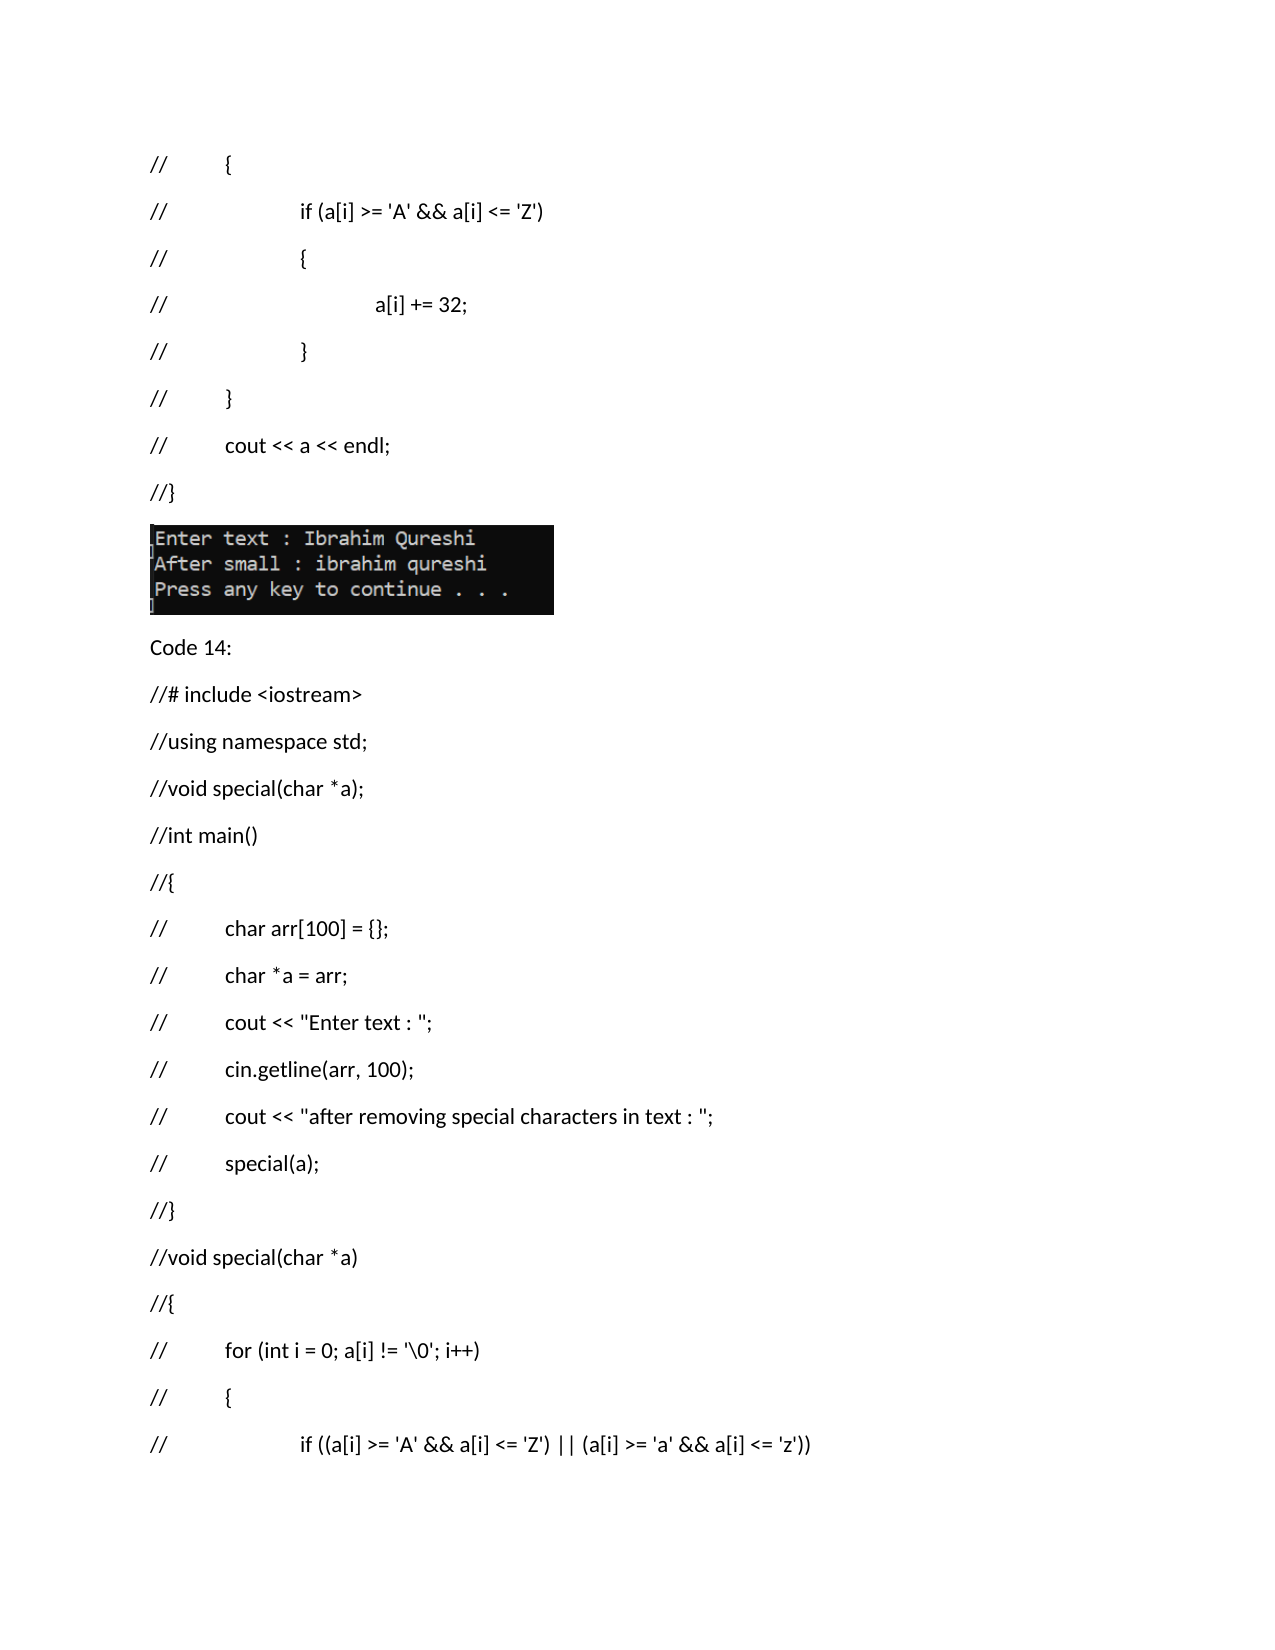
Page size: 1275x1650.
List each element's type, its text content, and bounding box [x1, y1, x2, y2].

text // if ((a[i] >= 'A' && a[i] <= 'Z') || (a[i] >= 'a' && a[i] <= 'z')) [150, 1430, 1125, 1458]
text // { [150, 244, 1125, 272]
text // special(a); [150, 1149, 1125, 1177]
text // cout << "Enter text : "; [150, 1008, 1125, 1036]
text // cin.getline(arr, 100); [150, 1055, 1125, 1083]
text // if (a[i] >= 'A' && a[i] <= 'Z') [150, 197, 1125, 225]
text //{ [150, 1289, 1125, 1318]
text // { [150, 150, 1125, 178]
text // } [150, 384, 1125, 412]
text // char arr[100] = {}; [150, 914, 1125, 943]
text //{ [150, 868, 1125, 896]
text //} [150, 1196, 1125, 1224]
text // } [150, 337, 1125, 366]
text //# include <iostream> [150, 680, 1125, 708]
text //void special(char *a) [150, 1243, 1125, 1271]
text // a[i] += 32; [150, 291, 1125, 319]
text //using namespace std; [150, 727, 1125, 755]
text Code 14: [150, 633, 1125, 661]
text // cout << a << endl; [150, 431, 1125, 459]
text // char *a = arr; [150, 961, 1125, 989]
picture [150, 524, 554, 615]
text //int main() [150, 821, 1125, 849]
text //} [150, 478, 1125, 506]
text //void special(char *a); [150, 774, 1125, 802]
text // { [150, 1383, 1125, 1411]
text // for (int i = 0; a[i] != '\0'; i++) [150, 1336, 1125, 1364]
text // cout << "after removing special characters in text : "; [150, 1102, 1125, 1130]
